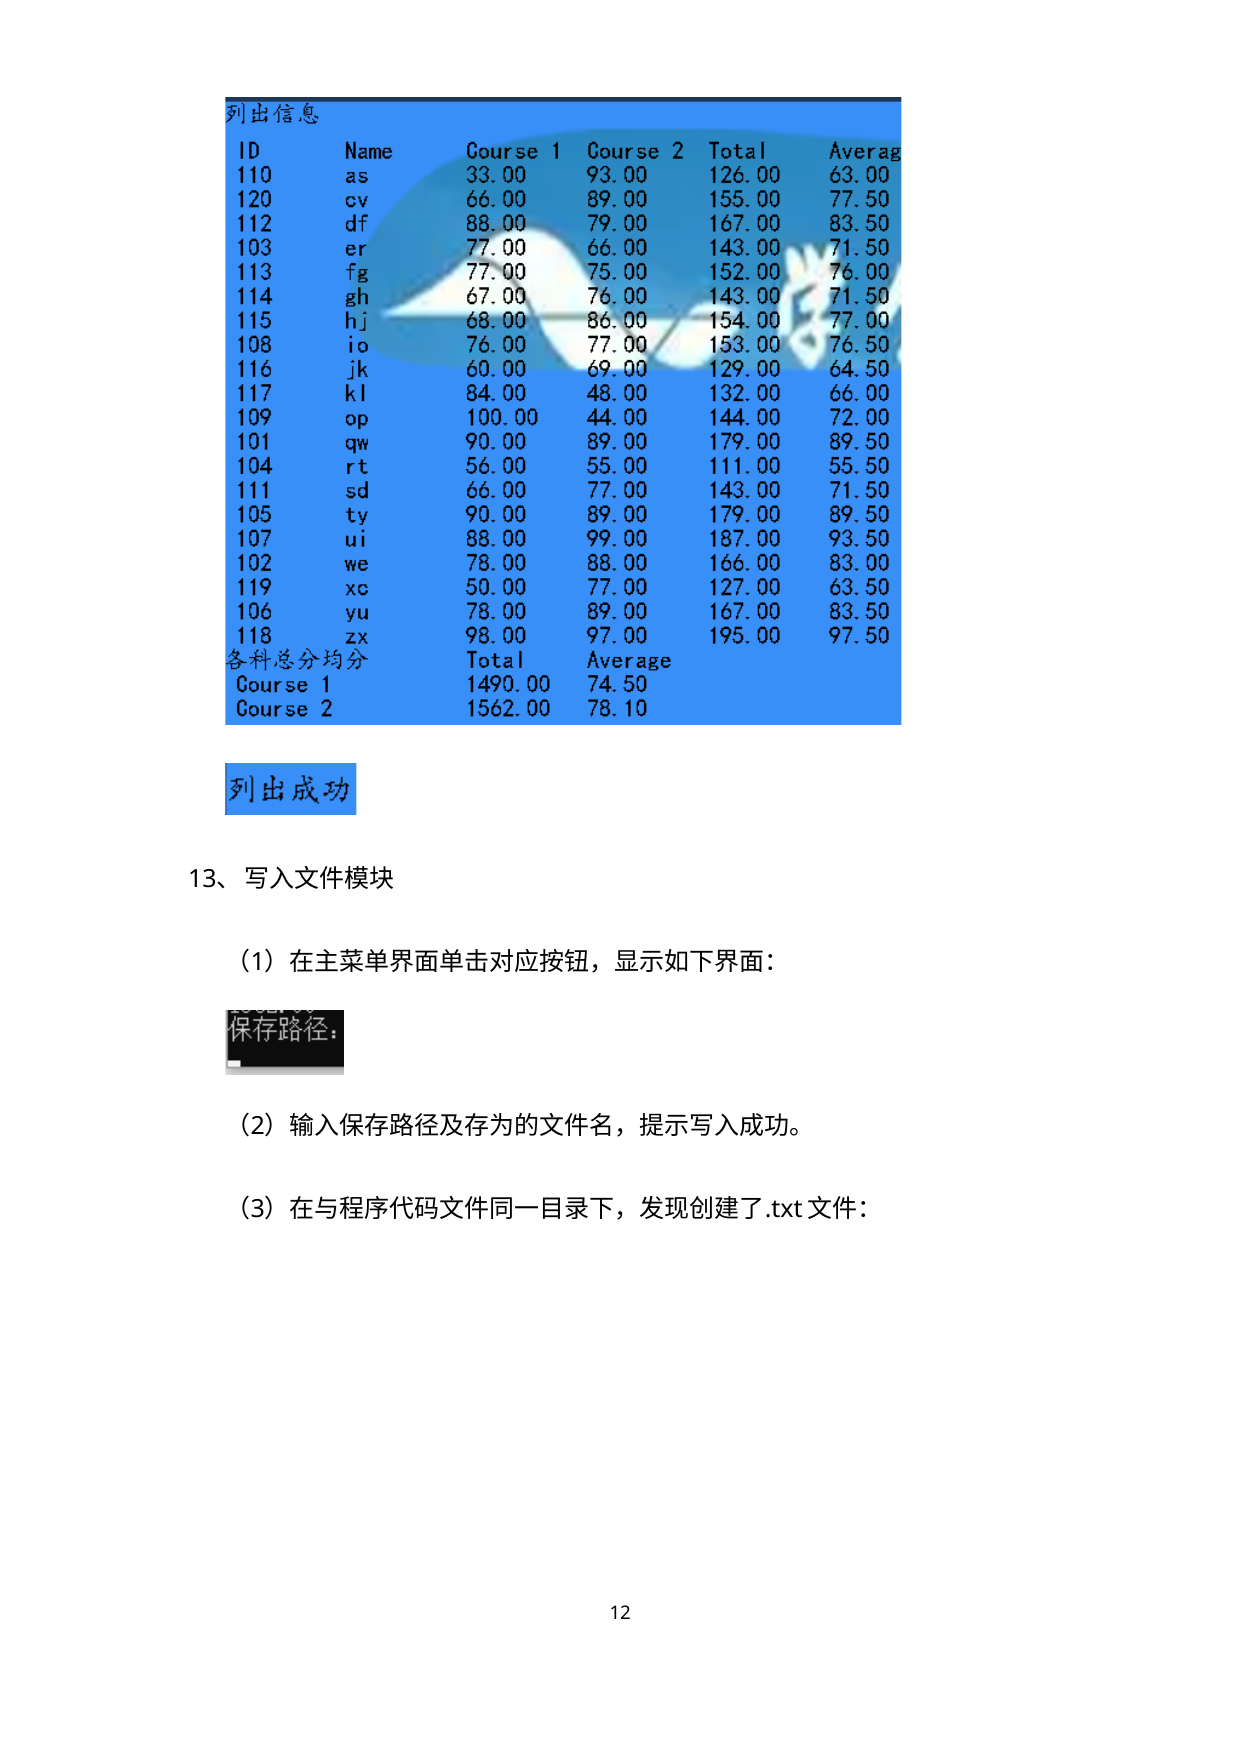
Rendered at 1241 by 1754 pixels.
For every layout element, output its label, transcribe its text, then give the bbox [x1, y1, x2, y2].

picture [225, 763, 357, 815]
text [225, 1174, 1127, 1239]
picture [225, 1010, 344, 1075]
text （1）在主菜单界面单击对应按钮，显示如下界面： [225, 927, 1127, 992]
list 写入文件模块 [188, 844, 1127, 909]
picture [225, 97, 902, 725]
text （2）输入保存路径及存为的文件名，提示写入成功。 [225, 1091, 1127, 1156]
